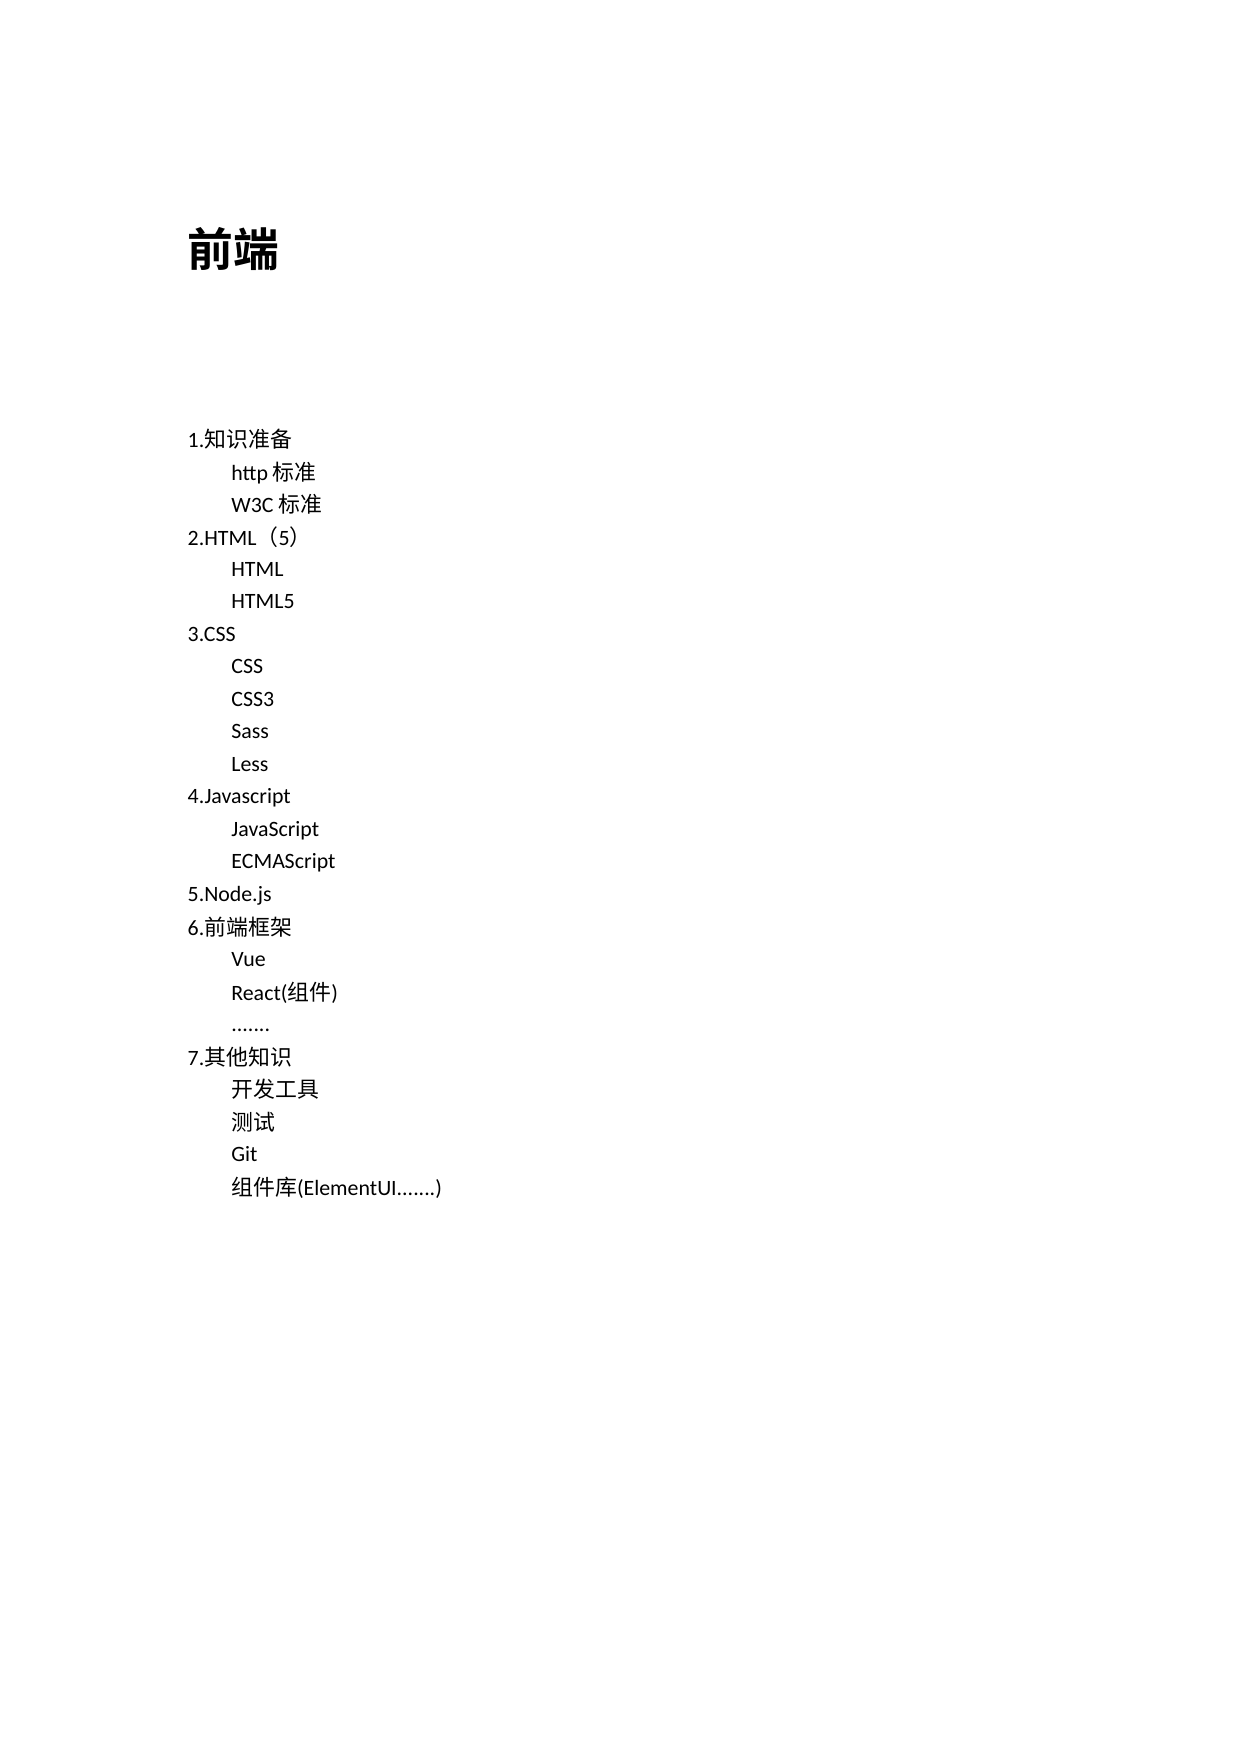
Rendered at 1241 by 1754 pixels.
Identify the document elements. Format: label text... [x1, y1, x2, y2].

list 测试 [187, 1104, 1053, 1137]
list 1.知识准备 [187, 422, 1053, 454]
list 5.Node.js [187, 877, 1053, 909]
list 开发工具 [187, 1072, 1053, 1104]
list http标准 [187, 454, 1053, 487]
list Vue [187, 942, 1053, 974]
list React(组件) [187, 974, 1053, 1007]
subtitle 前端 [187, 197, 1053, 295]
list 2.HTML（5） [187, 519, 1053, 552]
list ECMAScript [187, 844, 1053, 877]
list 6.前端框架 [187, 909, 1053, 942]
list JavaScript [187, 812, 1053, 844]
list 组件库(ElementUI.......) [187, 1169, 1053, 1202]
list Git [187, 1137, 1053, 1169]
list HTML5 [187, 584, 1053, 617]
list Sass [187, 714, 1053, 747]
list W3C标准 [187, 487, 1053, 519]
list CSS [187, 649, 1053, 682]
list Less [187, 747, 1053, 779]
list 4.Javascript [187, 779, 1053, 812]
list 7.其他知识 [187, 1039, 1053, 1072]
list HTML [187, 552, 1053, 584]
list 3.CSS [187, 617, 1053, 649]
list ....... [187, 1007, 1053, 1039]
list CSS3 [187, 682, 1053, 714]
